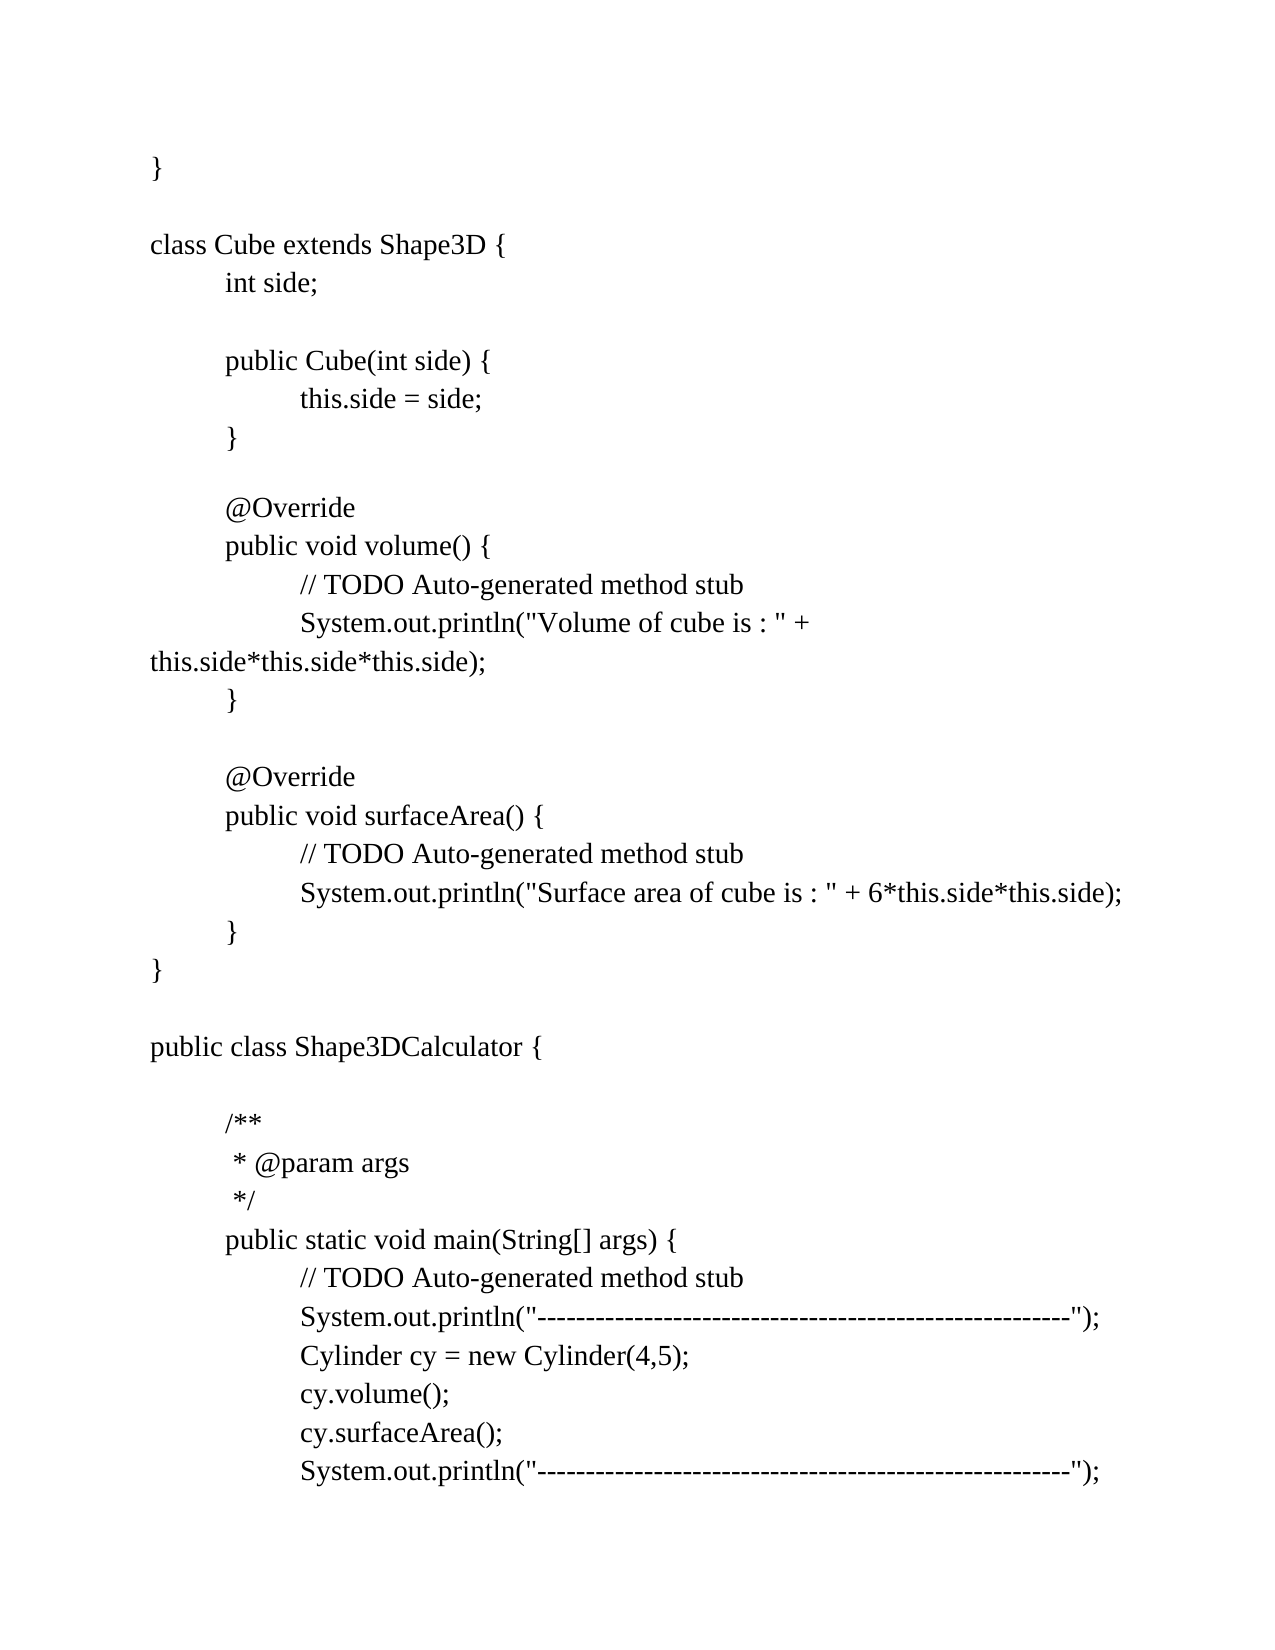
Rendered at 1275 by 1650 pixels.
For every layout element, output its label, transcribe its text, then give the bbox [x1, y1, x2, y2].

text // TODO Auto-generated method stub [150, 1261, 1125, 1294]
text } [150, 914, 1125, 947]
text cy.surfaceArea(); [150, 1415, 1125, 1448]
text this.side = side; [150, 381, 1125, 415]
text public class Shape3DCalculator { [150, 1029, 1125, 1063]
text public void volume() { [150, 528, 1125, 562]
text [150, 1299, 1125, 1333]
text public Cube(int side) { [150, 343, 1125, 376]
text * @param args [150, 1145, 1125, 1178]
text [150, 1453, 1125, 1487]
text } [150, 420, 1125, 453]
text Cylinder cy = new Cylinder(4,5); [150, 1338, 1125, 1371]
text public void surfaceArea() { [150, 798, 1125, 832]
text } [150, 150, 1125, 183]
text class Cube extends Shape3D { [150, 227, 1125, 261]
text } [150, 952, 1125, 986]
text /** [150, 1106, 1125, 1140]
text // TODO Auto-generated method stub [150, 567, 1125, 600]
text public static void main(String[] args) { [150, 1222, 1125, 1256]
text System.out.println("Volume of cube is : " + this.side*this.side*this.side); [150, 605, 1125, 677]
text */ [150, 1183, 1125, 1217]
text @Override [150, 759, 1125, 793]
text cy.volume(); [150, 1376, 1125, 1410]
text // TODO Auto-generated method stub [150, 837, 1125, 870]
text @Override [150, 490, 1125, 523]
text System.out.println("Surface area of cube is : " + 6*this.side*this.side); [150, 875, 1125, 909]
text int side; [150, 266, 1125, 299]
text } [150, 682, 1125, 716]
